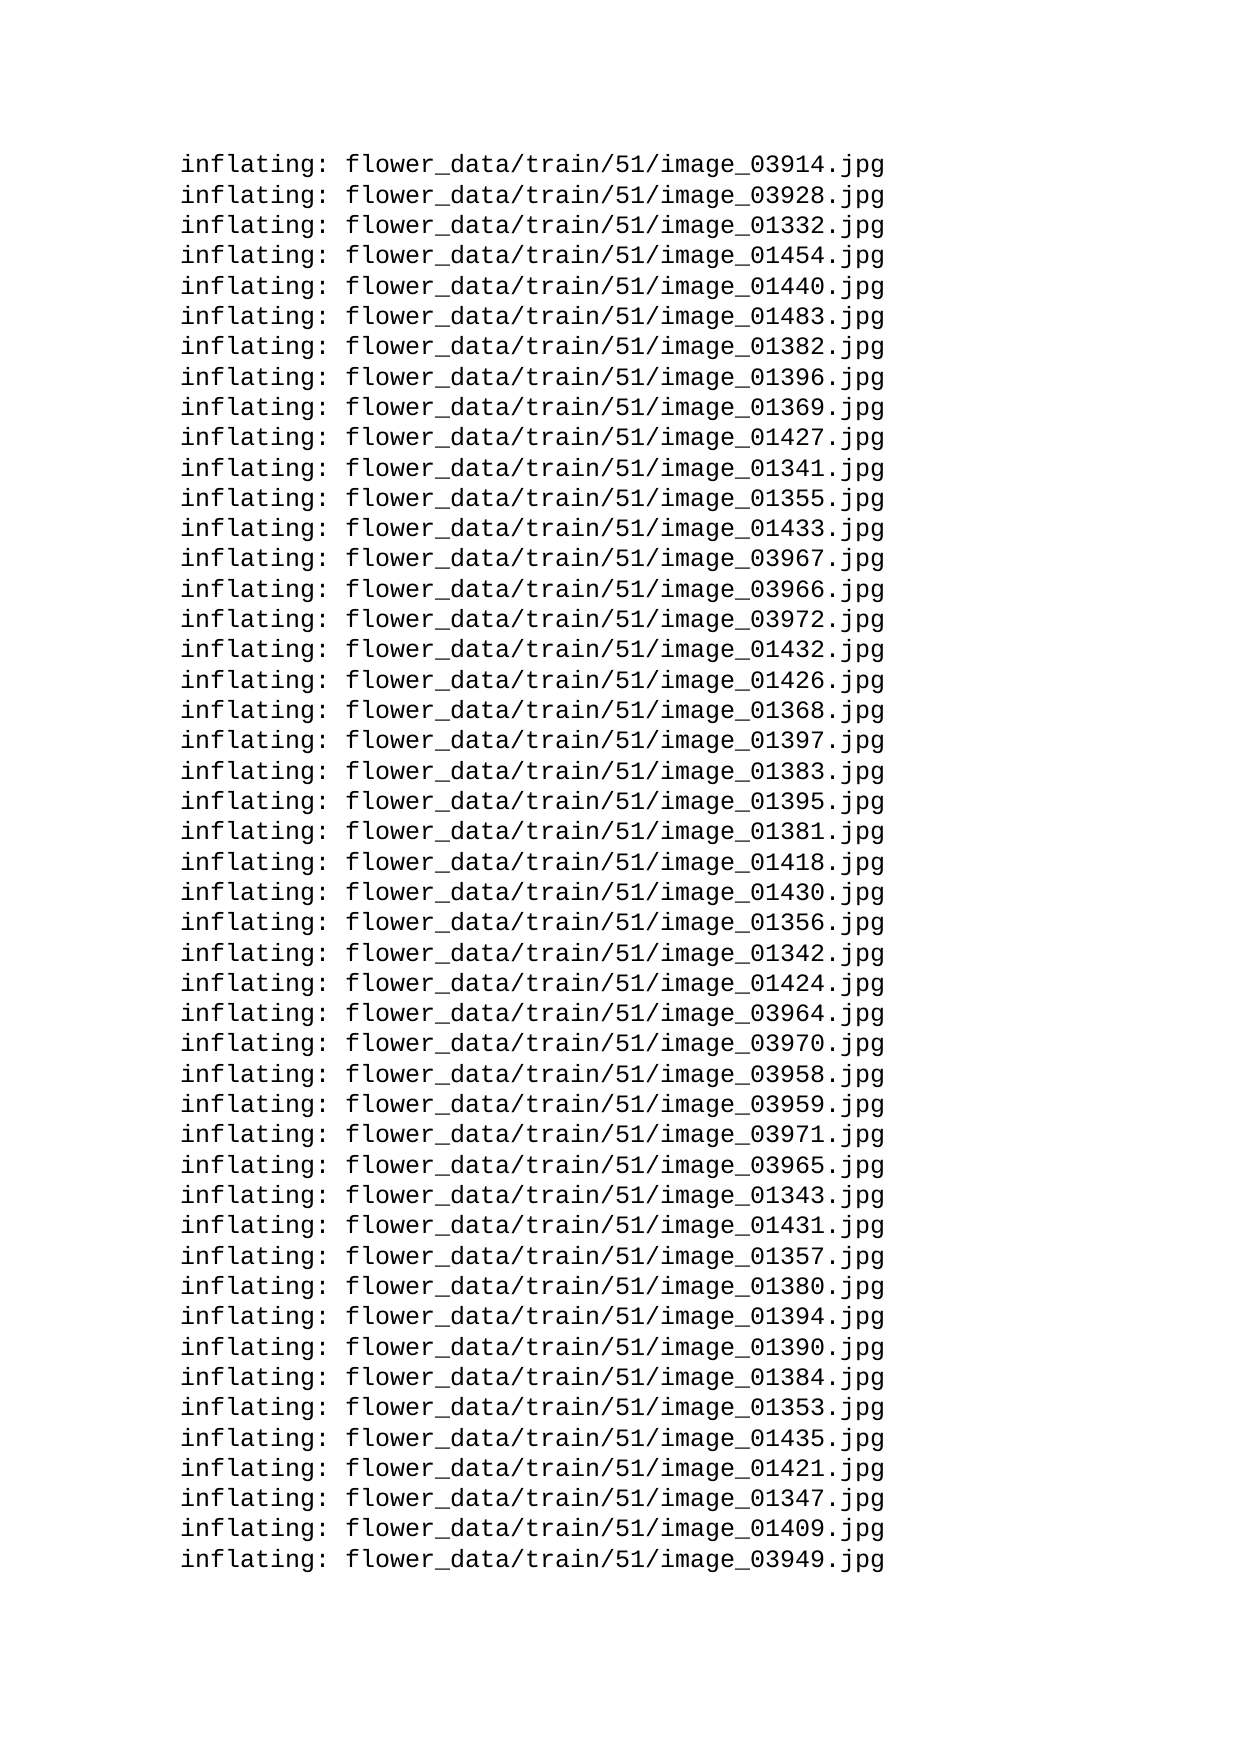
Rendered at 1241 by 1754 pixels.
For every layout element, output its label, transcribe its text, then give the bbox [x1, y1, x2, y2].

text inflating: flower_data/train/51/image_03958.jpg [150, 1059, 1090, 1090]
text inflating: flower_data/train/51/image_03959.jpg [150, 1090, 1090, 1120]
text inflating: flower_data/train/51/image_01395.jpg [150, 787, 1090, 817]
text inflating: flower_data/train/51/image_01384.jpg [150, 1362, 1090, 1393]
text inflating: flower_data/train/51/image_01380.jpg [150, 1272, 1090, 1302]
text inflating: flower_data/train/51/image_03970.jpg [150, 1029, 1090, 1059]
text inflating: flower_data/train/51/image_03965.jpg [150, 1150, 1090, 1181]
text inflating: flower_data/train/51/image_03966.jpg [150, 574, 1090, 605]
text inflating: flower_data/train/51/image_01409.jpg [150, 1514, 1090, 1544]
text inflating: flower_data/train/51/image_03949.jpg [150, 1544, 1090, 1575]
text inflating: flower_data/train/51/image_01435.jpg [150, 1423, 1090, 1453]
text inflating: flower_data/train/51/image_01357.jpg [150, 1241, 1090, 1272]
text inflating: flower_data/train/51/image_01432.jpg [150, 635, 1090, 665]
text inflating: flower_data/train/51/image_01383.jpg [150, 756, 1090, 787]
text inflating: flower_data/train/51/image_01396.jpg [150, 362, 1090, 392]
text inflating: flower_data/train/51/image_01454.jpg [150, 241, 1090, 271]
text inflating: flower_data/train/51/image_03971.jpg [150, 1120, 1090, 1150]
text inflating: flower_data/train/51/image_01332.jpg [150, 211, 1090, 241]
text inflating: flower_data/train/51/image_01427.jpg [150, 423, 1090, 453]
text inflating: flower_data/train/51/image_03967.jpg [150, 544, 1090, 574]
text inflating: flower_data/train/51/image_03972.jpg [150, 605, 1090, 635]
text inflating: flower_data/train/51/image_01440.jpg [150, 271, 1090, 302]
text inflating: flower_data/train/51/image_01421.jpg [150, 1453, 1090, 1484]
text inflating: flower_data/train/51/image_03964.jpg [150, 999, 1090, 1029]
text inflating: flower_data/train/51/image_01347.jpg [150, 1484, 1090, 1514]
text inflating: flower_data/train/51/image_01356.jpg [150, 908, 1090, 938]
text inflating: flower_data/train/51/image_01397.jpg [150, 726, 1090, 756]
text inflating: flower_data/train/51/image_01369.jpg [150, 392, 1090, 423]
text inflating: flower_data/train/51/image_03914.jpg [150, 150, 1090, 180]
text inflating: flower_data/train/51/image_01341.jpg [150, 453, 1090, 483]
text inflating: flower_data/train/51/image_01418.jpg [150, 847, 1090, 877]
text inflating: flower_data/train/51/image_01343.jpg [150, 1181, 1090, 1211]
text inflating: flower_data/train/51/image_01382.jpg [150, 332, 1090, 362]
text inflating: flower_data/train/51/image_01426.jpg [150, 665, 1090, 696]
text inflating: flower_data/train/51/image_01431.jpg [150, 1211, 1090, 1241]
text inflating: flower_data/train/51/image_01381.jpg [150, 817, 1090, 847]
text inflating: flower_data/train/51/image_01355.jpg [150, 483, 1090, 514]
text inflating: flower_data/train/51/image_01368.jpg [150, 696, 1090, 726]
text inflating: flower_data/train/51/image_01353.jpg [150, 1393, 1090, 1423]
text inflating: flower_data/train/51/image_01394.jpg [150, 1302, 1090, 1332]
text inflating: flower_data/train/51/image_01390.jpg [150, 1332, 1090, 1362]
text inflating: flower_data/train/51/image_01342.jpg [150, 938, 1090, 968]
text inflating: flower_data/train/51/image_01430.jpg [150, 877, 1090, 908]
text inflating: flower_data/train/51/image_03928.jpg [150, 180, 1090, 211]
text inflating: flower_data/train/51/image_01424.jpg [150, 968, 1090, 999]
text inflating: flower_data/train/51/image_01433.jpg [150, 514, 1090, 544]
text inflating: flower_data/train/51/image_01483.jpg [150, 302, 1090, 332]
